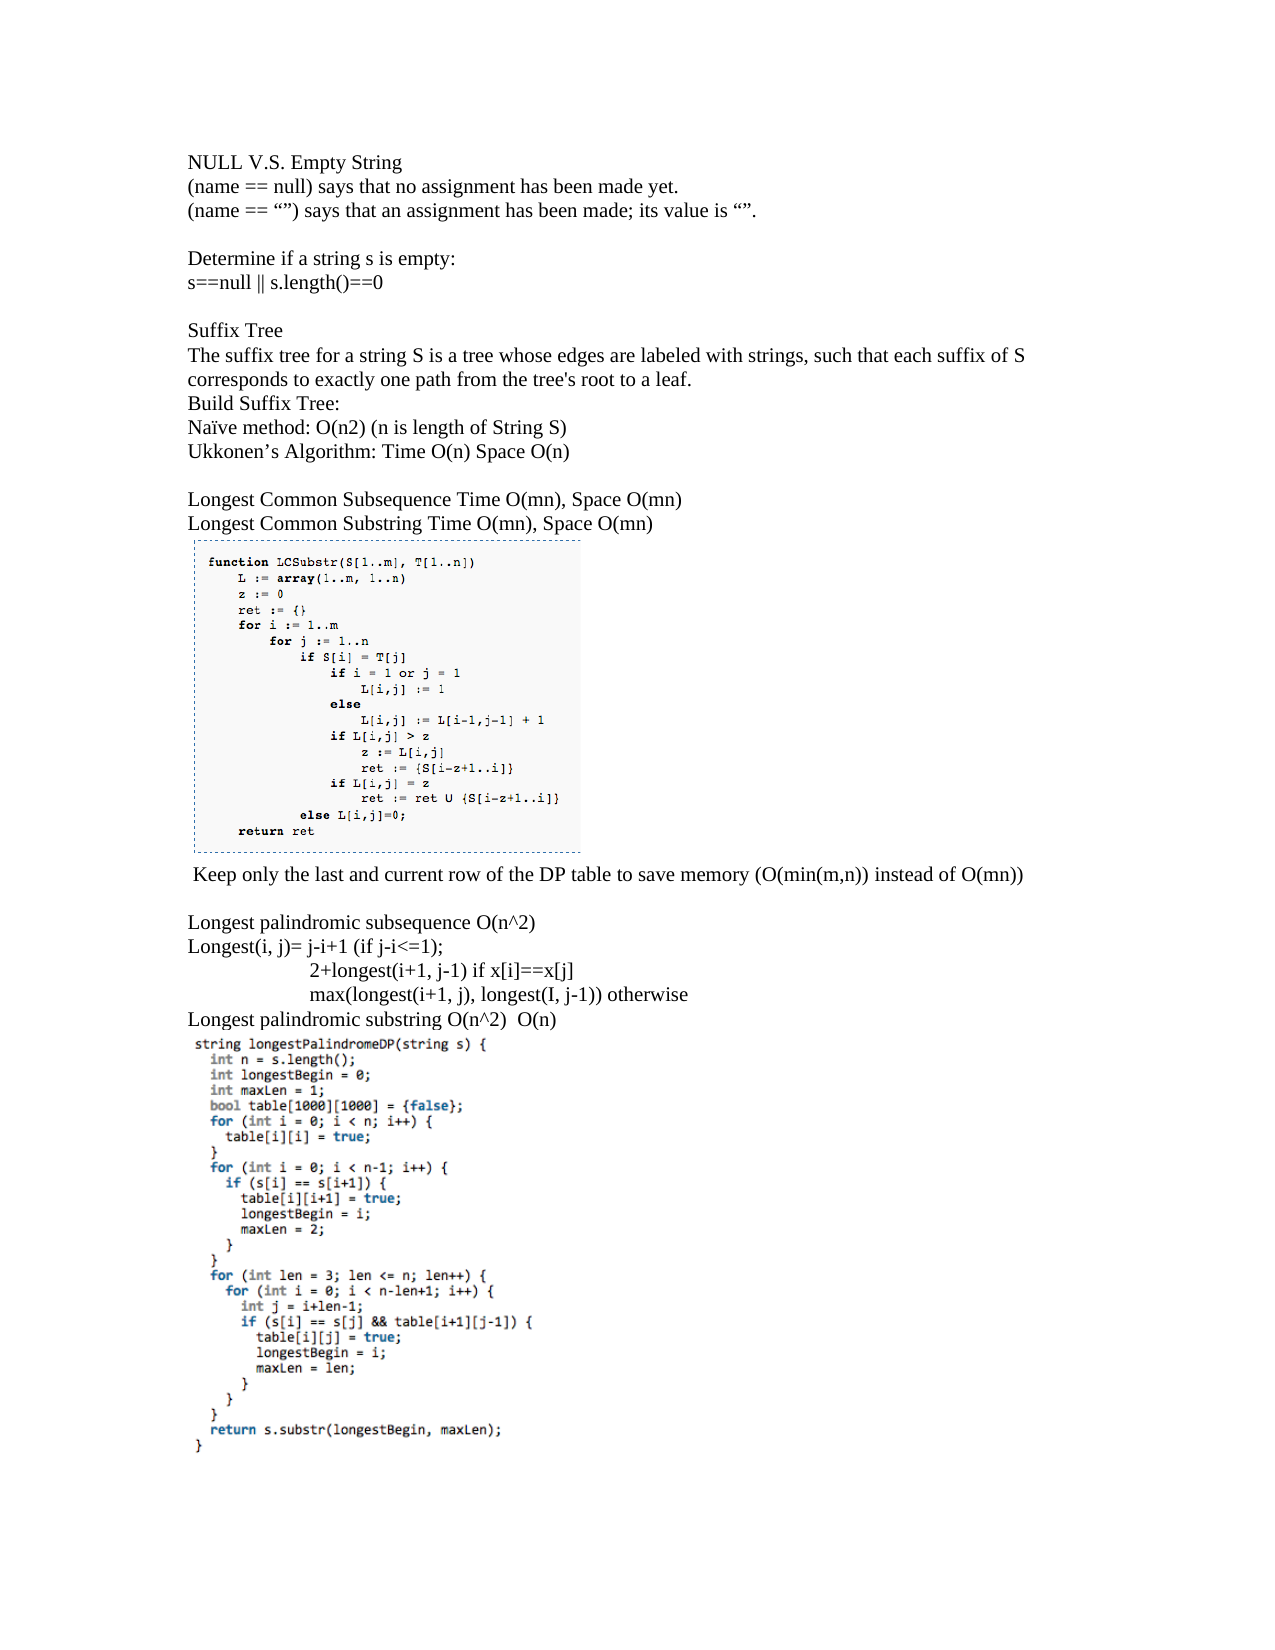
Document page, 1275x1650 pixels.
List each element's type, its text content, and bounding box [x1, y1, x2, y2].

picture [187, 1030, 544, 1463]
text Longest Common Subsequence Time O(mn), Space O(mn) [187, 487, 1087, 511]
text Ukkonen’s Algorithm: Time O(n) Space O(n) [187, 439, 1087, 463]
text max(longest(i+1, j), longest(I, j-1)) otherwise [187, 982, 1087, 1006]
text (name == null) says that no assignment has been made yet. (name == “”) says that an assignment has been made; its value is “”. [187, 174, 1087, 222]
text Longest palindromic substring O(n^2) O(n) [187, 1006, 1087, 1031]
text Longest(i, j)= j-i+1 (if j-i<=1); [187, 934, 1087, 958]
text Determine if a string s is empty: [187, 246, 1087, 270]
text Keep only the last and current row of the DP table to save memory (O(min(m,n)) instead of O(mn)) [187, 862, 1087, 886]
text Build Suffix Tree: [187, 391, 1087, 415]
text 2+longest(i+1, j-1) if x[i]==x[j] [187, 958, 1087, 982]
text Naïve method: O(n2) (n is length of String S) [187, 415, 1087, 439]
text Longest Common Substring Time O(mn), Space O(mn) [187, 511, 1087, 535]
text s==null || s.length()==0 [187, 270, 1087, 294]
text The suffix tree for a string S is a tree whose edges are labeled with strings, such that each suffix of S corresponds to exactly one path from the tree's root to a leaf. [187, 342, 1087, 391]
picture [187, 535, 581, 862]
text Suffix Tree [187, 318, 1087, 342]
text NULL V.S. Empty String [187, 150, 1087, 174]
text Longest palindromic subsequence O(n^2) [187, 910, 1087, 934]
